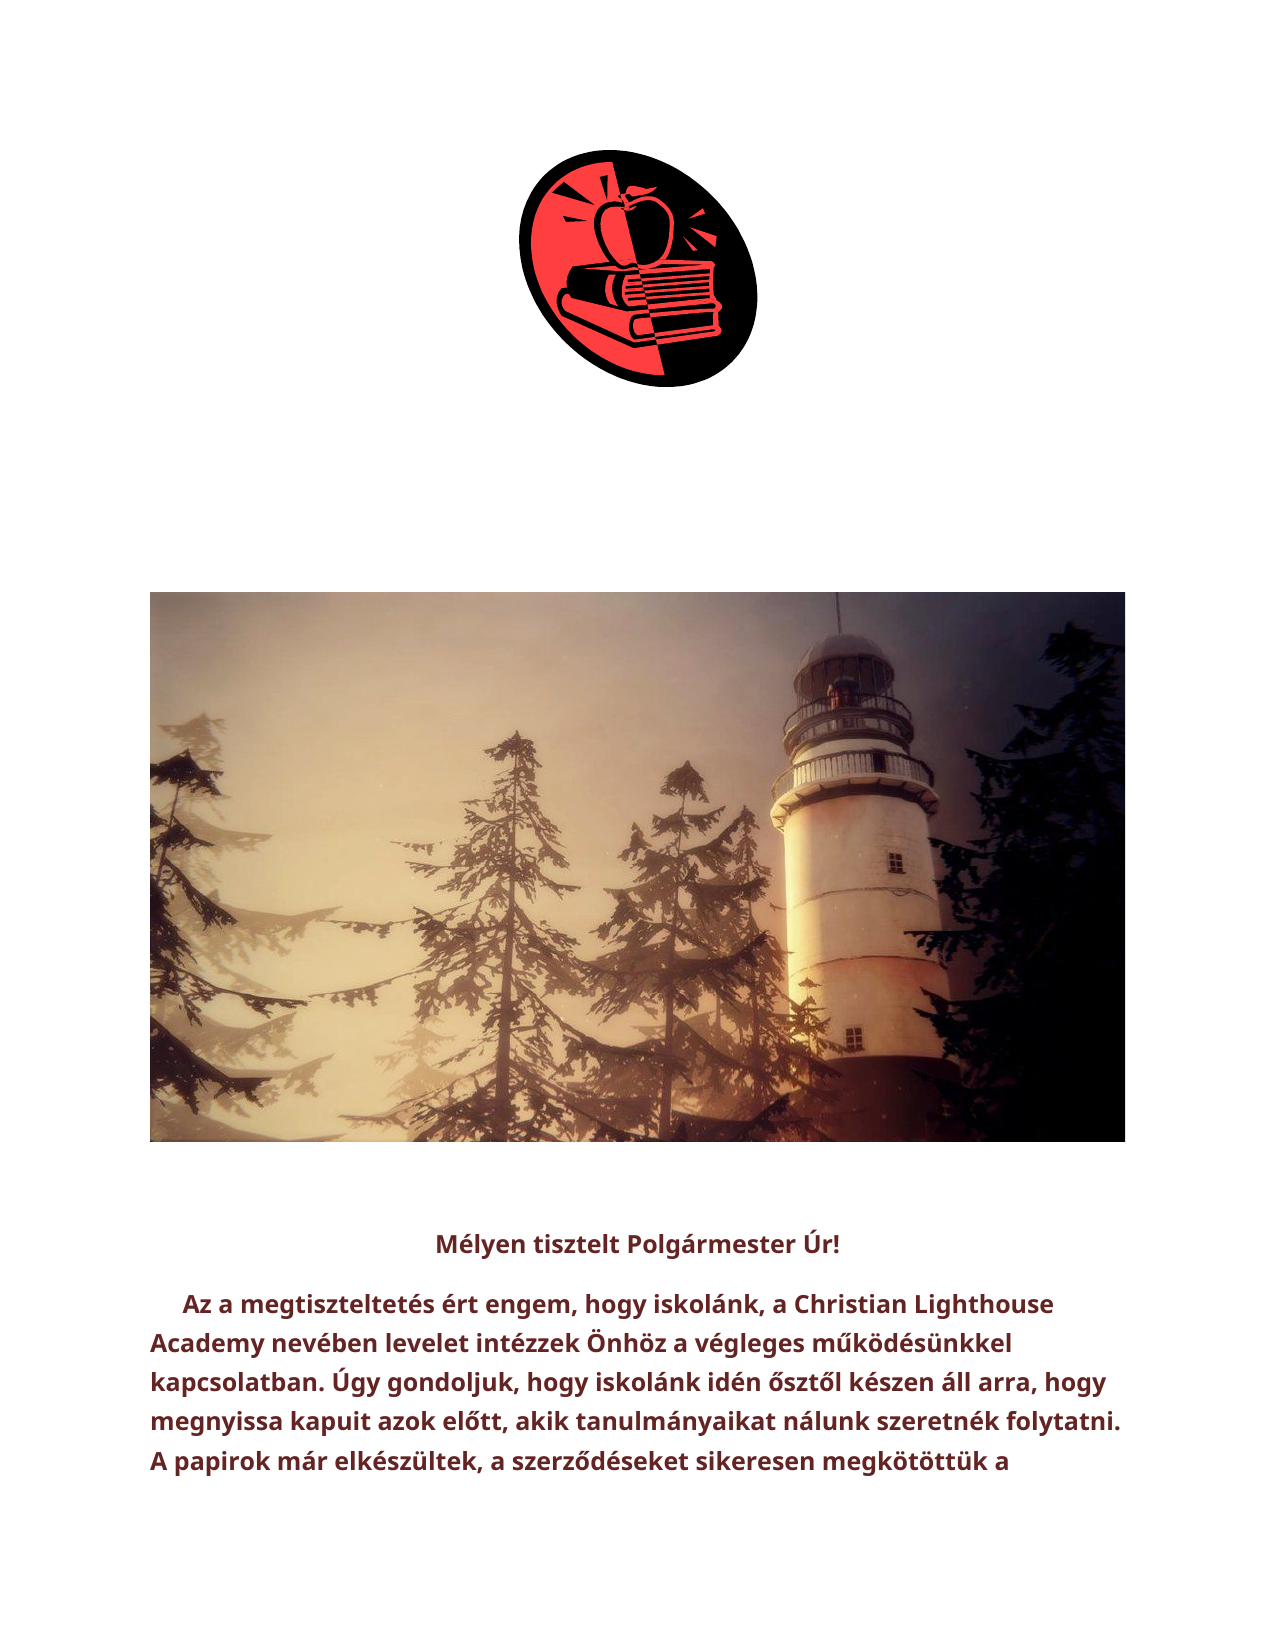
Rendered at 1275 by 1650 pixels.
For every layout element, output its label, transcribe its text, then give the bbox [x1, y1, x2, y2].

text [150, 1286, 1125, 1477]
text Mélyen tisztelt Polgármester Úr! [150, 1226, 1125, 1261]
picture [150, 592, 1125, 1142]
